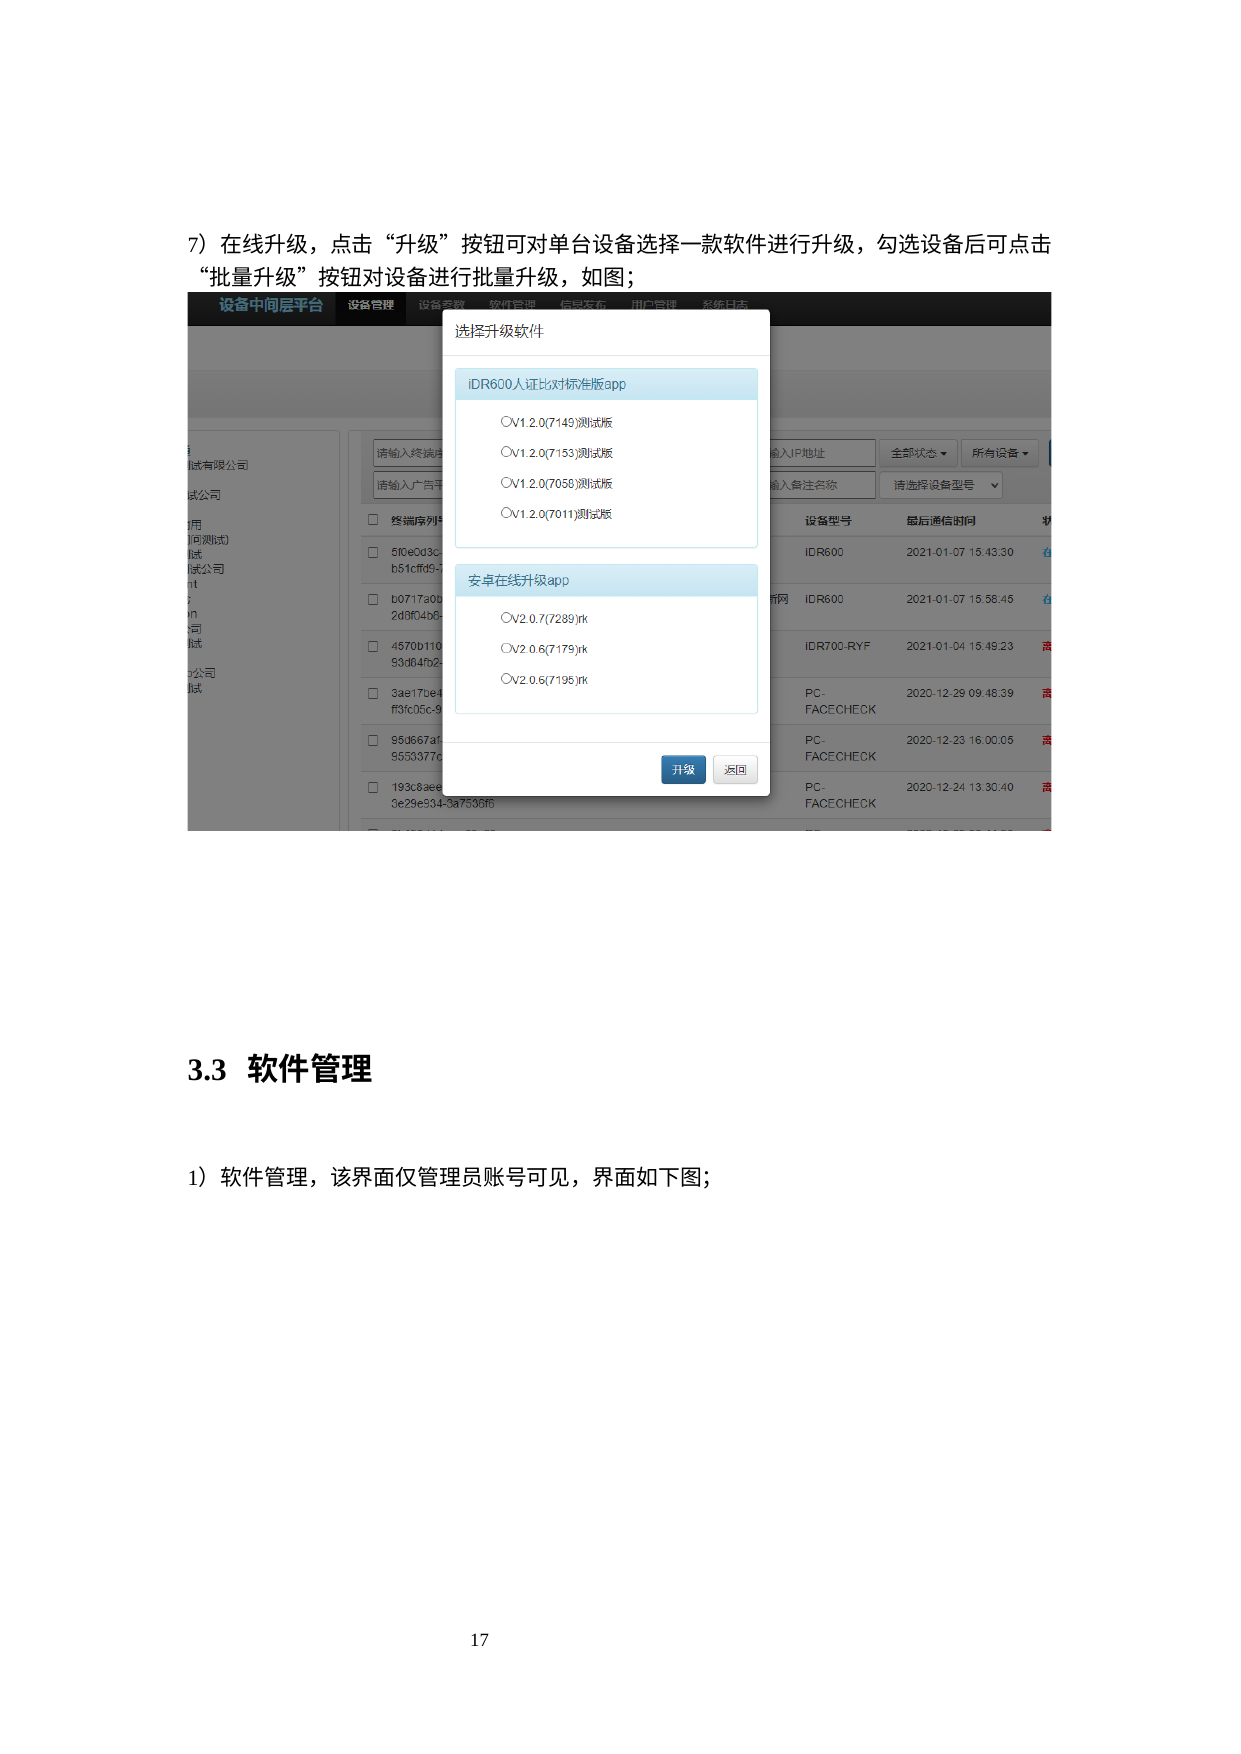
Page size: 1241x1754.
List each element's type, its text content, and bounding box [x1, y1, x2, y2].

list 在线升级，点击“升级”按钮可对单台设备选择一款软件进行升级，勾选设备后可点击“批量升级”按钮对设备进行批量升级，如图； [187, 227, 1053, 292]
picture [187, 292, 1052, 831]
subtitle 软件管理 [187, 1034, 1053, 1099]
list 软件管理，该界面仅管理员账号可见，界面如下图； [187, 1159, 1053, 1192]
